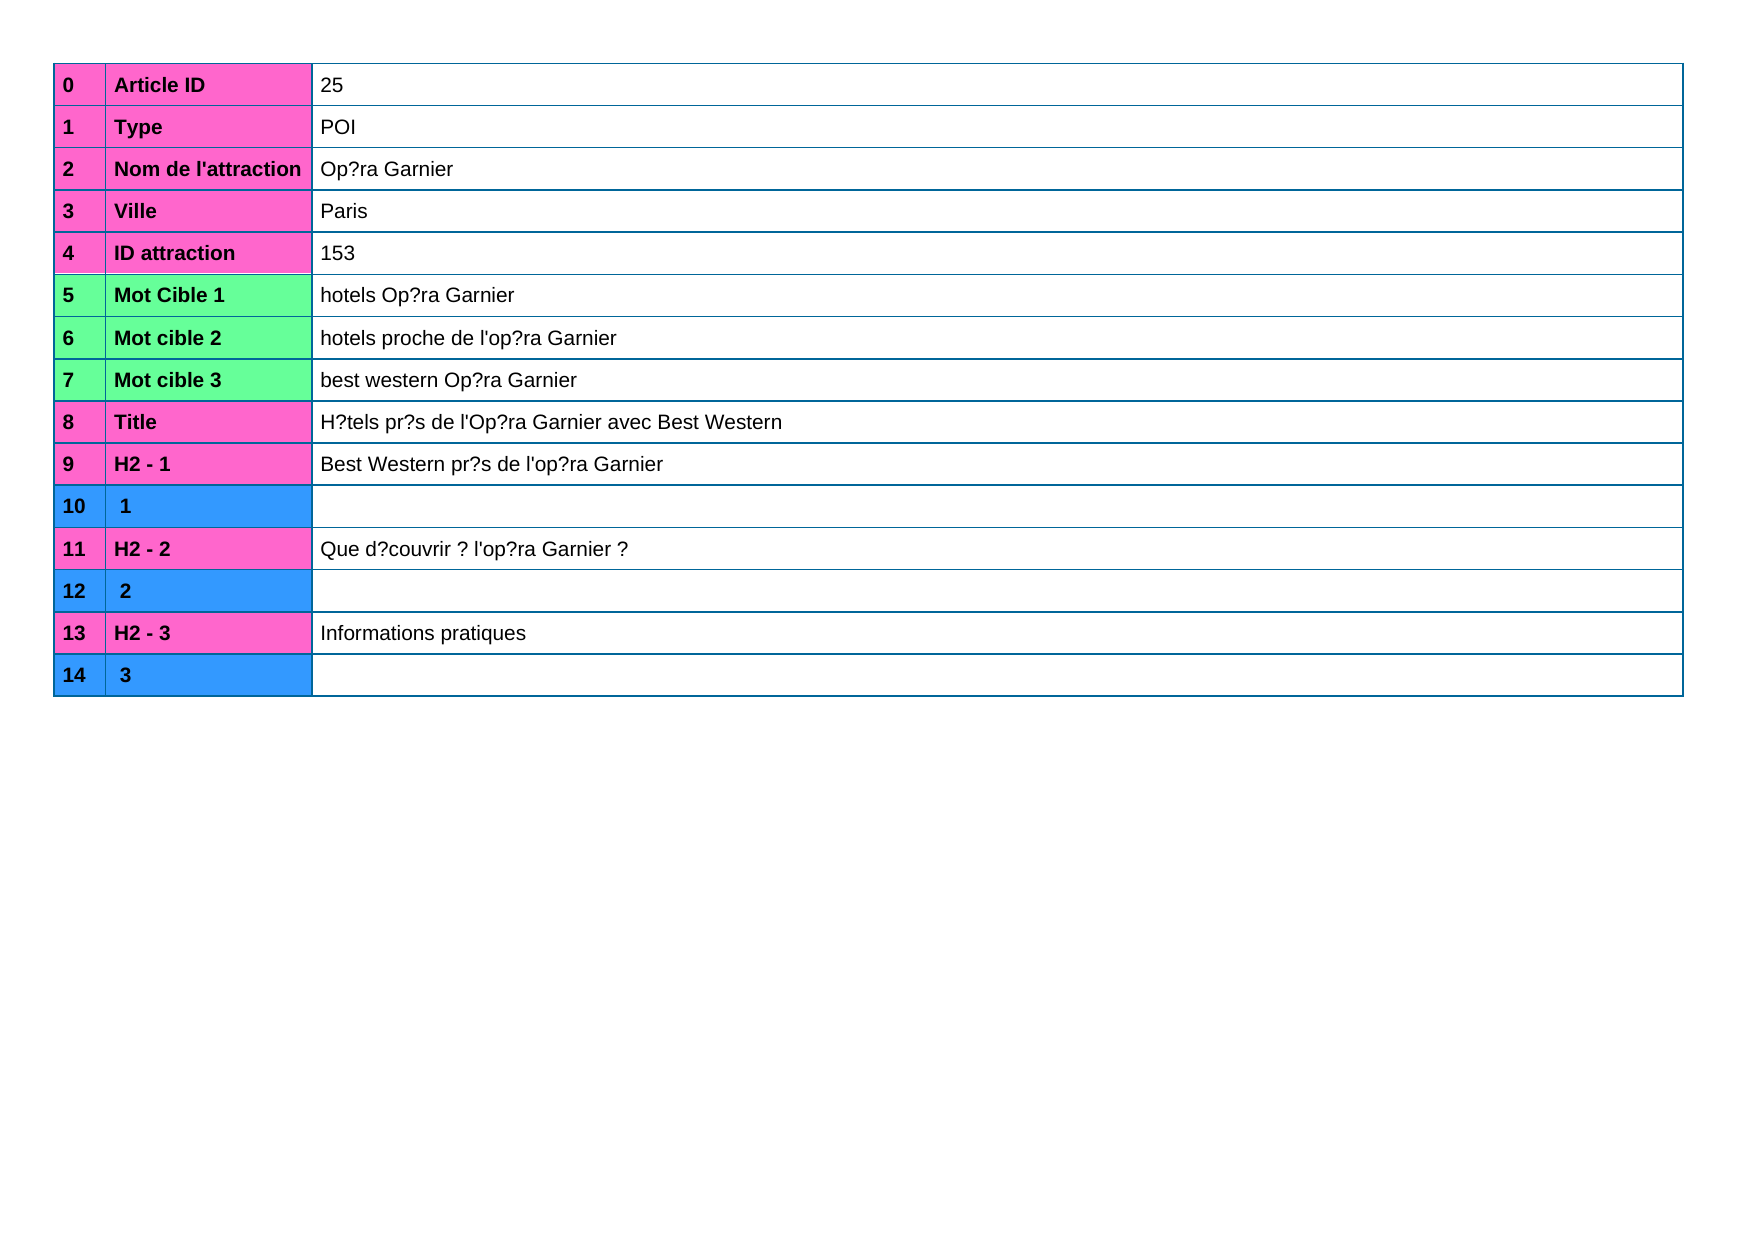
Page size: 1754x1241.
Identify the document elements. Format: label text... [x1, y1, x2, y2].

table_cell Informations pratiques [313, 613, 1682, 653]
table_cell 2 [106, 570, 311, 611]
table_cell Title [106, 402, 311, 442]
table_header Article ID [106, 64, 311, 105]
table_cell Paris [313, 191, 1682, 231]
table_cell Ville [106, 191, 311, 231]
table_cell 6 [55, 317, 105, 358]
table_cell 11 [55, 528, 105, 569]
table_cell [313, 570, 1682, 611]
table_cell 7 [55, 360, 105, 400]
table_cell Best Western pr?s de l'op?ra Garnier [313, 444, 1682, 484]
table_cell 153 [313, 233, 1682, 273]
table_cell 3 [106, 655, 311, 695]
table_cell 1 [106, 486, 311, 527]
table_cell Nom de l'attraction [106, 148, 311, 189]
table_cell hotels Op?ra Garnier [313, 275, 1682, 316]
table_cell 5 [55, 275, 105, 316]
table_header 0 [55, 64, 105, 105]
table_cell 2 [55, 148, 105, 189]
table_cell Que d?couvrir ? l'op?ra Garnier ? [313, 528, 1682, 569]
table_cell Op?ra Garnier [313, 148, 1682, 189]
table_cell 4 [55, 233, 105, 273]
table_cell 14 [55, 655, 105, 695]
table_cell 13 [55, 613, 105, 653]
table_cell H2 - 1 [106, 444, 311, 484]
table_cell 3 [55, 191, 105, 231]
table_cell Type [106, 106, 311, 147]
table_cell [313, 655, 1682, 695]
table_cell Mot cible 3 [106, 360, 311, 400]
table_cell POI [313, 106, 1682, 147]
table_cell 8 [55, 402, 105, 442]
table_header 25 [313, 64, 1682, 105]
table_cell [313, 486, 1682, 527]
table_cell best western Op?ra Garnier [313, 360, 1682, 400]
table_cell 12 [55, 570, 105, 611]
table_cell Mot cible 2 [106, 317, 311, 358]
table_cell ID attraction [106, 233, 311, 273]
table_cell 10 [55, 486, 105, 527]
table_cell H2 - 2 [106, 528, 311, 569]
table_cell 1 [55, 106, 105, 147]
table_cell H?tels pr?s de l'Op?ra Garnier avec Best Western [313, 402, 1682, 442]
table_cell Mot Cible 1 [106, 275, 311, 316]
table_cell hotels proche de l'op?ra Garnier [313, 317, 1682, 358]
table_cell 9 [55, 444, 105, 484]
table_cell H2 - 3 [106, 613, 311, 653]
